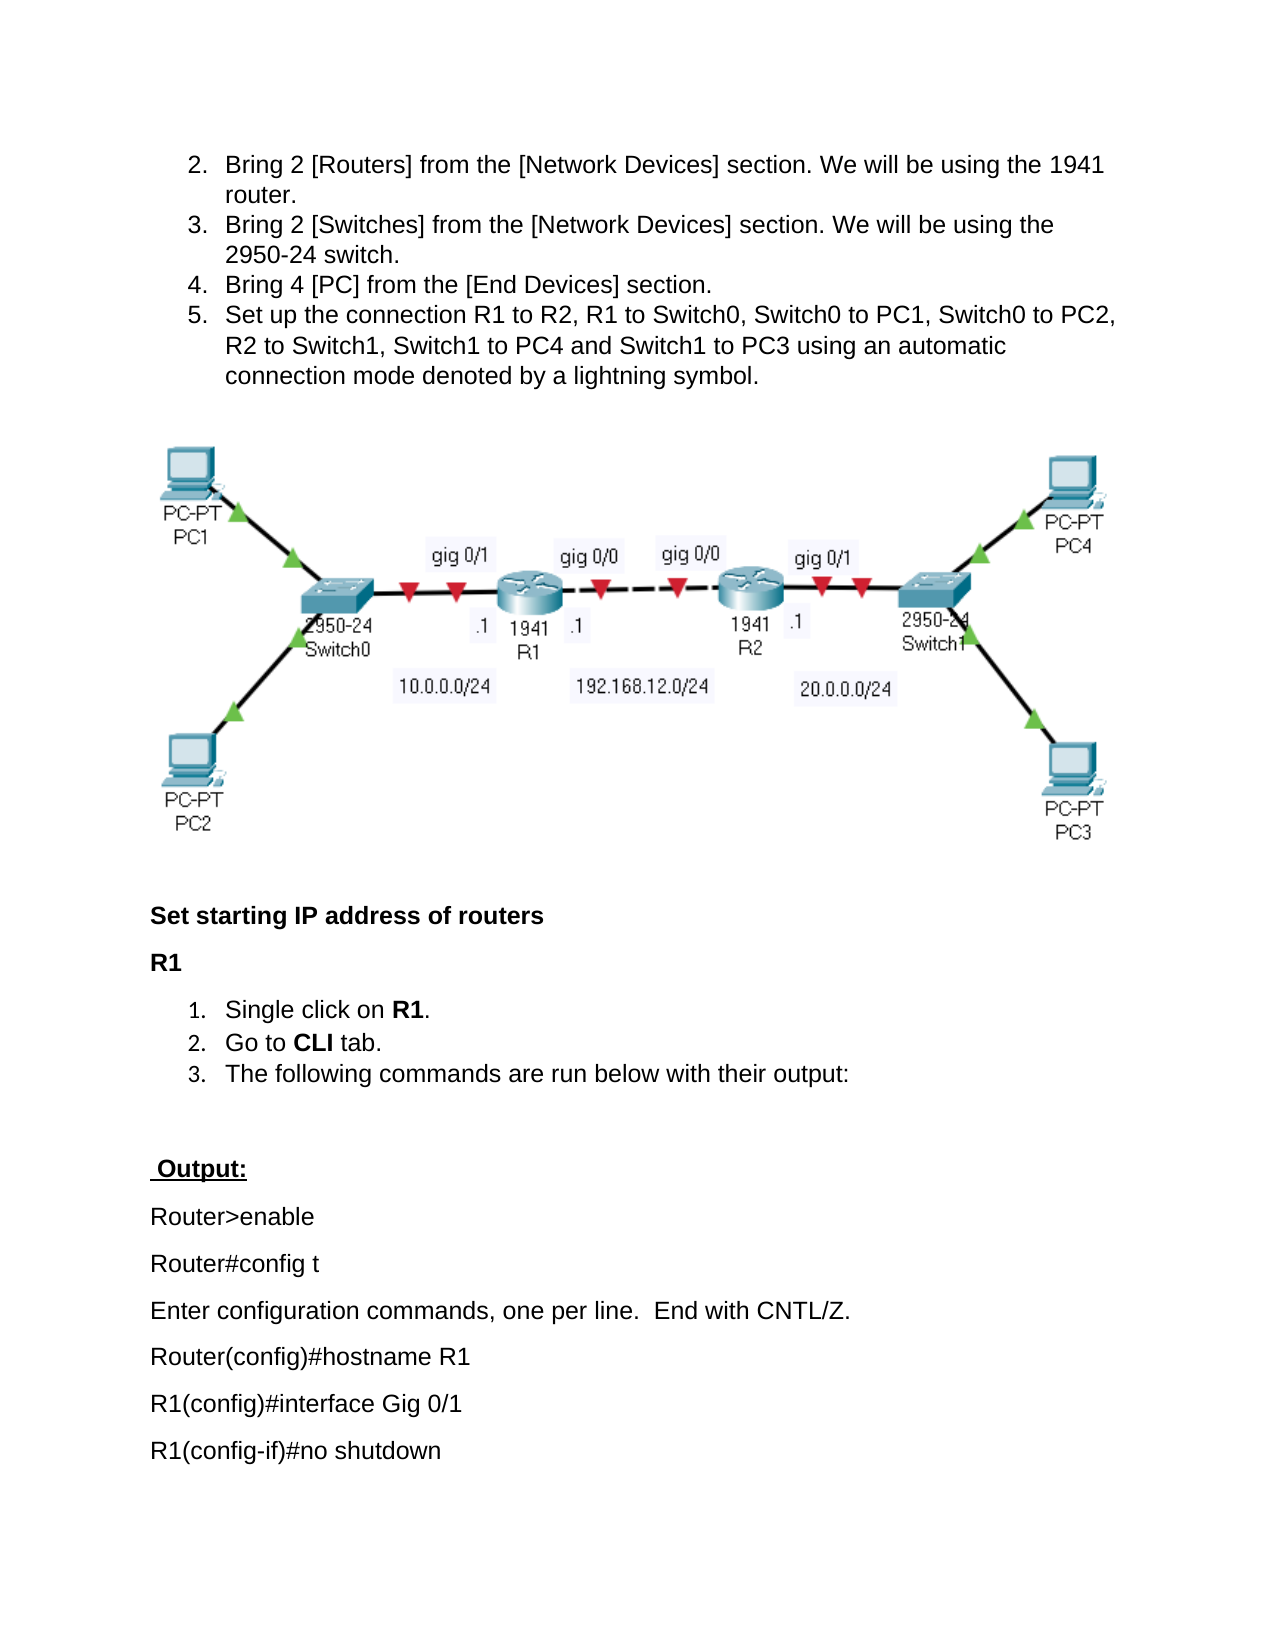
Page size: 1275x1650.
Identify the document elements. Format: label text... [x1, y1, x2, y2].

text Enter configuration commands, one per line. End with CNTL/Z. [150, 1296, 1125, 1324]
text Router#config t [150, 1249, 1125, 1278]
list Single click on R1. [187, 995, 1125, 1025]
list Go to CLI tab. [187, 1027, 1125, 1057]
text Set starting IP address of routers [150, 901, 1125, 930]
text Output: [150, 1154, 1125, 1183]
text R1 [150, 948, 1125, 977]
list Set up the connection R1 to R2, R1 to Switch0, Switch0 to PC1, Switch0 to PC2, R2 to Switch1, Switch1 to PC4 and Switch1 to PC3 using an automatic connection mode denoted by a lightning symbol. [187, 301, 1125, 389]
text Router>enable [150, 1202, 1125, 1231]
text R1(config)#interface Gig 0/1 [150, 1389, 1125, 1418]
text Router(config)#hostname R1 [150, 1342, 1125, 1371]
picture [150, 407, 1125, 884]
list The following commands are run below with their output: [187, 1059, 1125, 1089]
list Bring 4 [PC] from the [End Devices] section. [187, 270, 1125, 299]
list Bring 2 [Routers] from the [Network Devices] section. We will be using the 1941 router. [187, 150, 1125, 209]
list Bring 2 [Switches] from the [Network Devices] section. We will be using the 2950-24 switch. [187, 210, 1125, 269]
text R1(config-if)#no shutdown [150, 1436, 1125, 1465]
